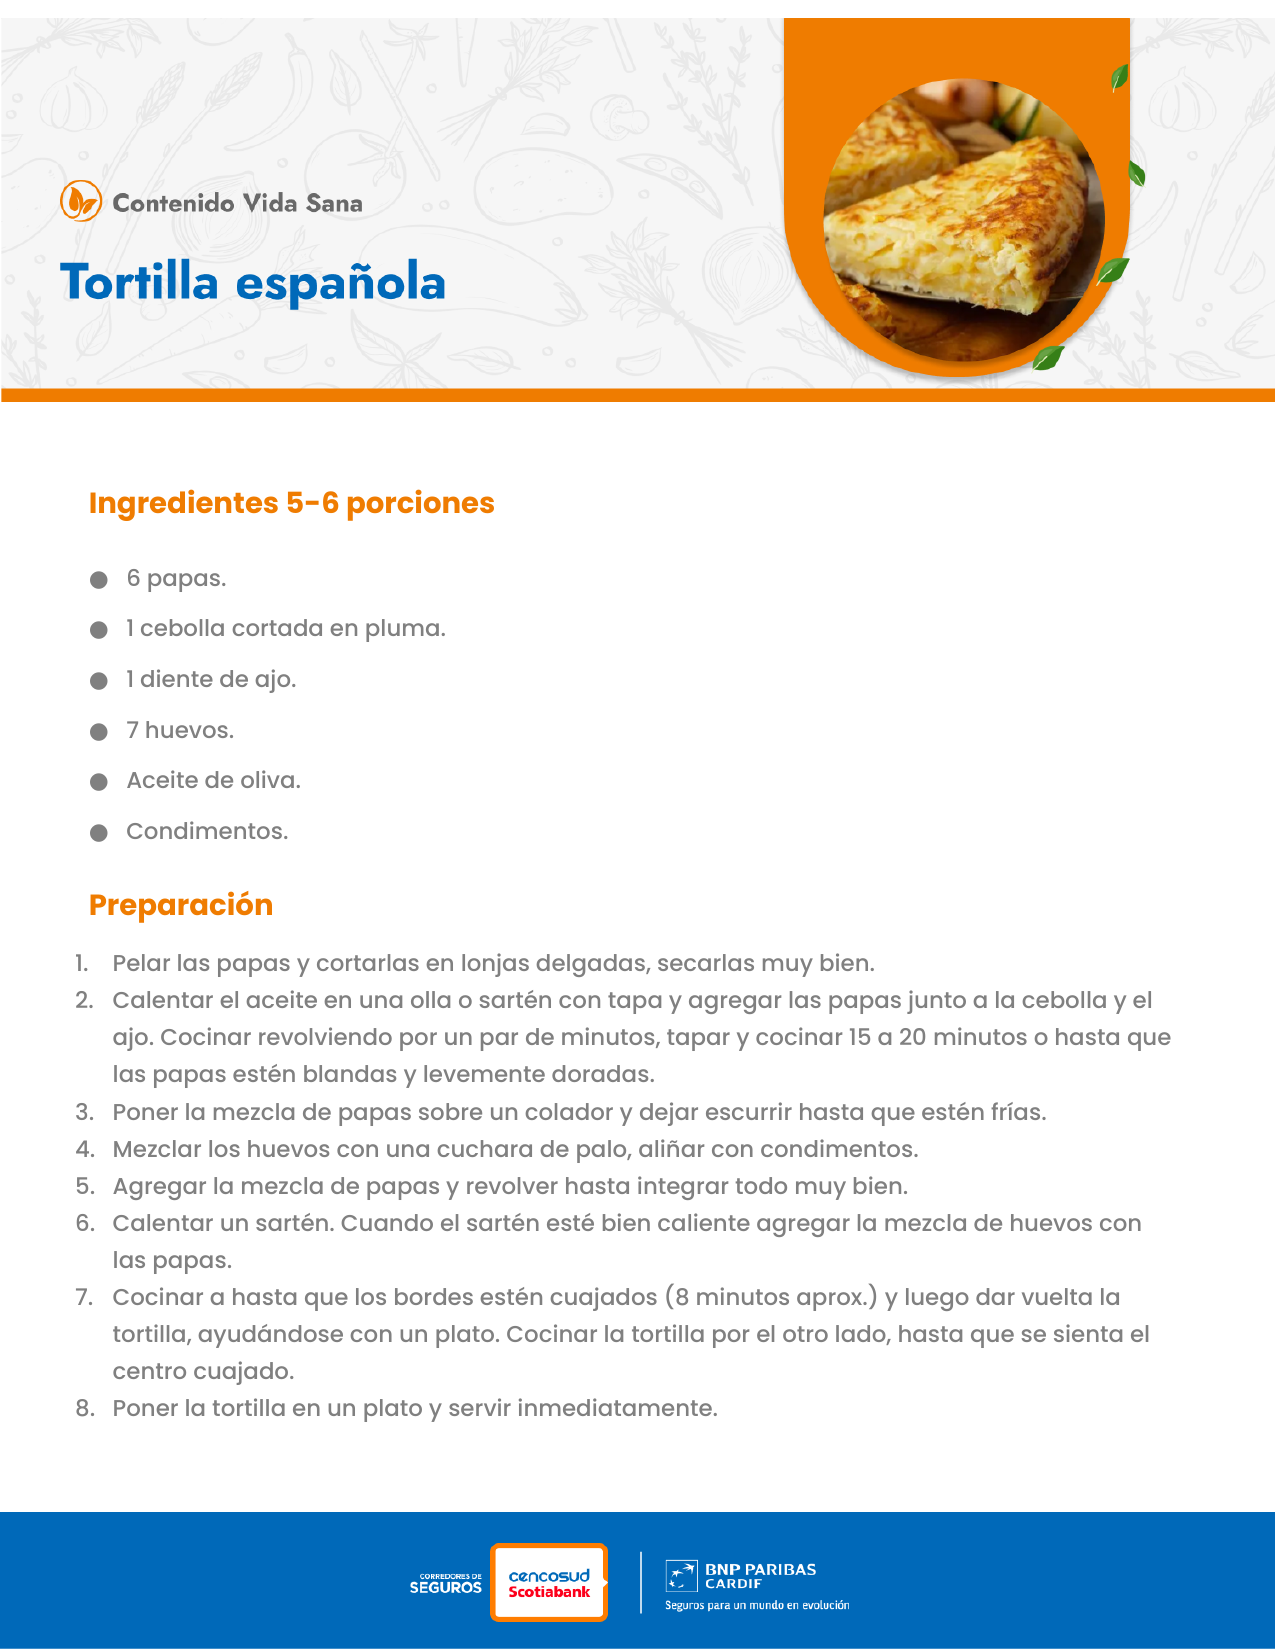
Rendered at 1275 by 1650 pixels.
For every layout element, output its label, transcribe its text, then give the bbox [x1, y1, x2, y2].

text Preparación [88, 881, 1181, 925]
list Calentar un sartén. Cuando el sartén esté bien caliente agregar la mezcla de huevos con las papas. [75, 1205, 1181, 1276]
list Poner la mezcla de papas sobre un colador y dejar escurrir hasta que estén frías. [75, 1094, 1181, 1128]
list Cocinar a hasta que los bordes estén cuajados (8 minutos aprox.) y luego dar vuelta la tortilla, ayudándose con un plato. Cocinar la tortilla por el otro lado, hasta que se sienta el centro cuajado. [75, 1279, 1181, 1388]
list Mezclar los huevos con una cuchara de palo, aliñar con condimentos. [75, 1131, 1181, 1165]
list Pelar las papas y cortarlas en lonjas delgadas, secarlas muy bien. [75, 945, 1181, 980]
list 7 huevos. [88, 704, 1181, 751]
list 1 diente de ajo. [88, 653, 1181, 701]
picture [0, 1512, 1275, 1649]
text Ingredientes 5-6 porciones [88, 480, 1181, 524]
list Condimentos. [88, 806, 1181, 853]
list Agregar la mezcla de papas y revolver hasta integrar todo muy bien. [75, 1168, 1181, 1202]
picture [1, 18, 1275, 402]
list Calentar el aceite en una olla o sartén con tapa y agregar las papas junto a la cebolla y el ajo. Cocinar revolviendo por un par de minutos, tapar y cocinar 15 a 20 minutos o hasta que las papas estén blandas y levemente doradas. [75, 982, 1181, 1091]
list 6 papas. [88, 552, 1181, 599]
list Poner la tortilla en un plato y servir inmediatamente. [75, 1390, 1181, 1425]
list 1 cebolla cortada en pluma. [88, 603, 1181, 650]
list Aceite de oliva. [88, 755, 1181, 802]
